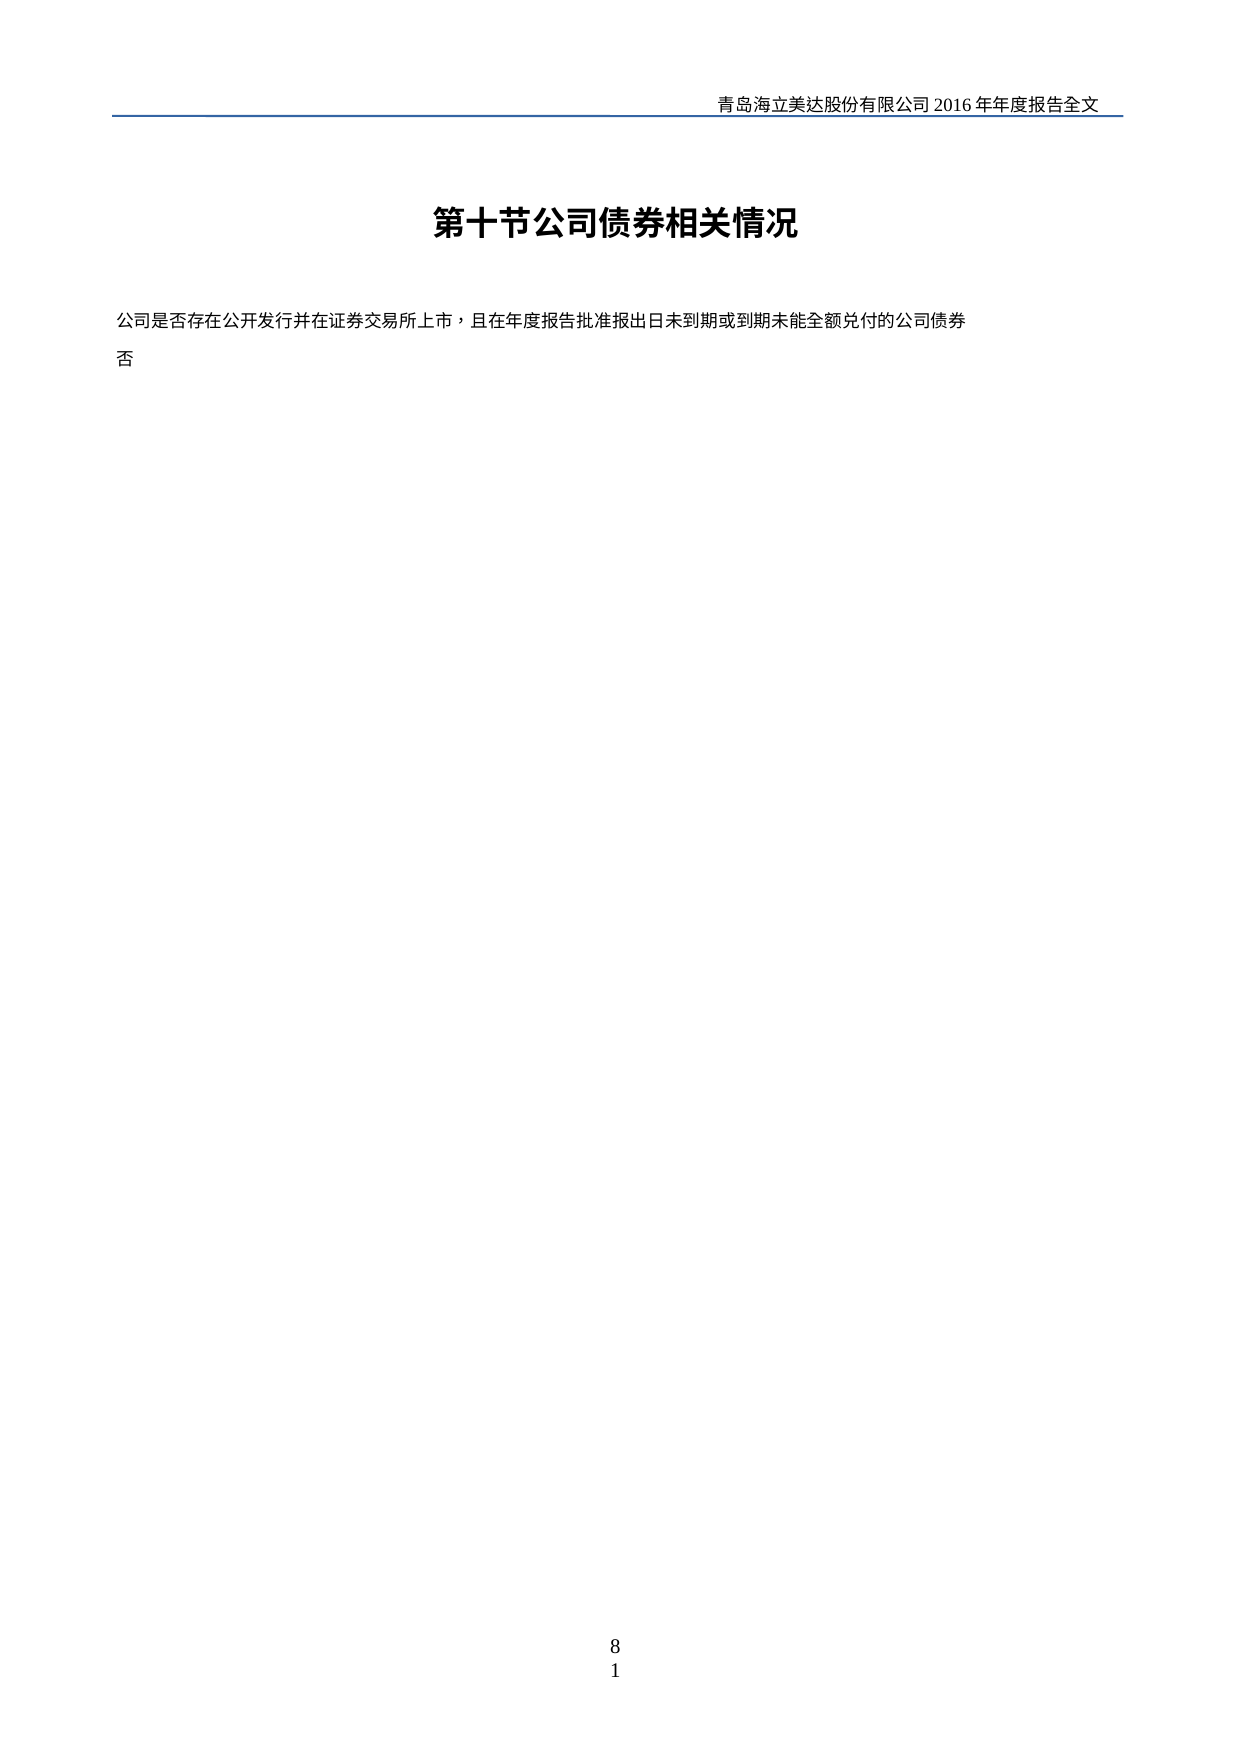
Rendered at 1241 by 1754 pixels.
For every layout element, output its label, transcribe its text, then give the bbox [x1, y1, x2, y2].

text 第十节公司债券相关情况 [116, 200, 1115, 246]
text 否 [116, 347, 1115, 371]
text 公司是否存在公开发行并在证券交易所上市，且在年度报告批准报出日未到期或到期未能全额兑付的公司债券 [116, 308, 1115, 332]
